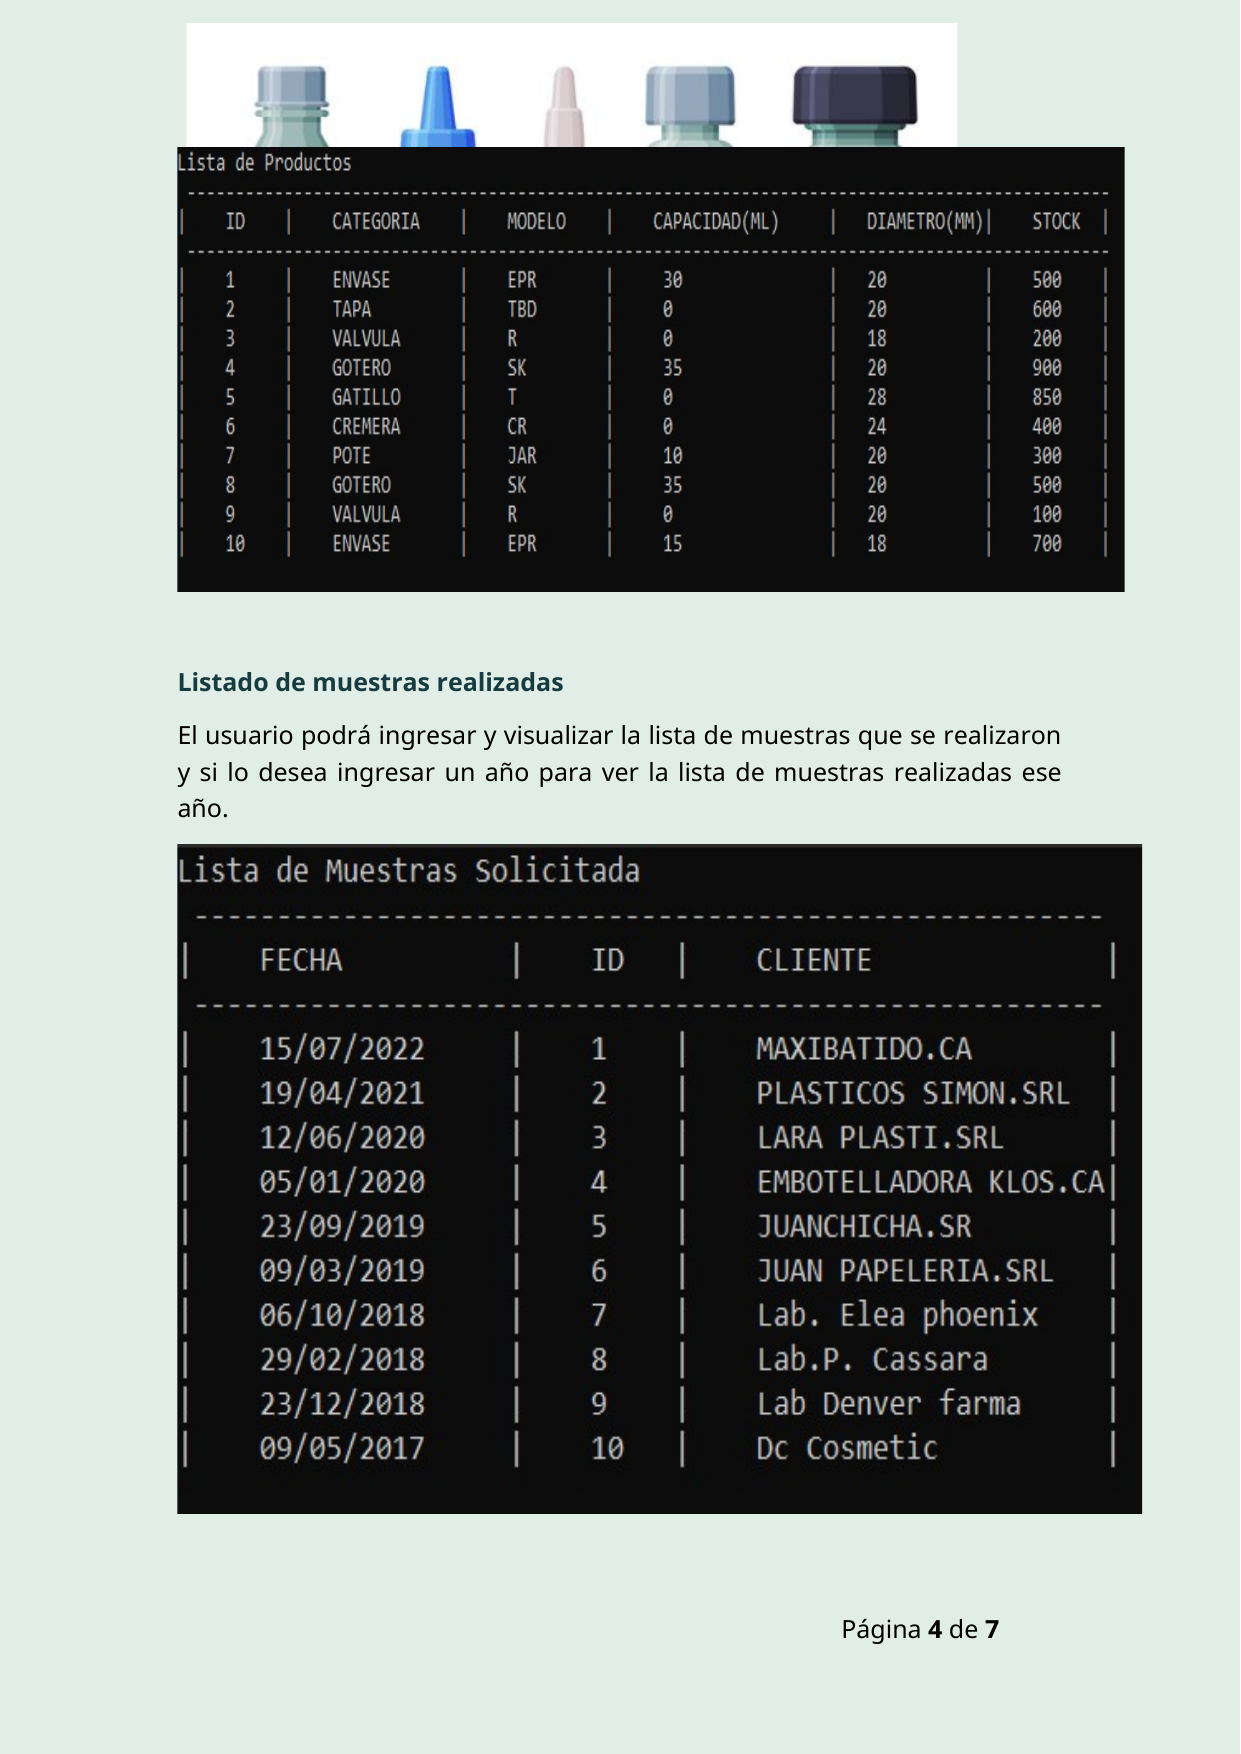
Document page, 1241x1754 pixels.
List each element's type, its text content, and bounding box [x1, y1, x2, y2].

text El usuario podrá ingresar y visualizar la lista de muestras que se realizaron y si lo desea ingresar un año para ver la lista de muestras realizadas ese año. [177, 718, 1063, 825]
picture [177, 844, 1143, 1514]
text Listado de muestras realizadas [177, 664, 1063, 698]
picture [177, 23, 1125, 592]
